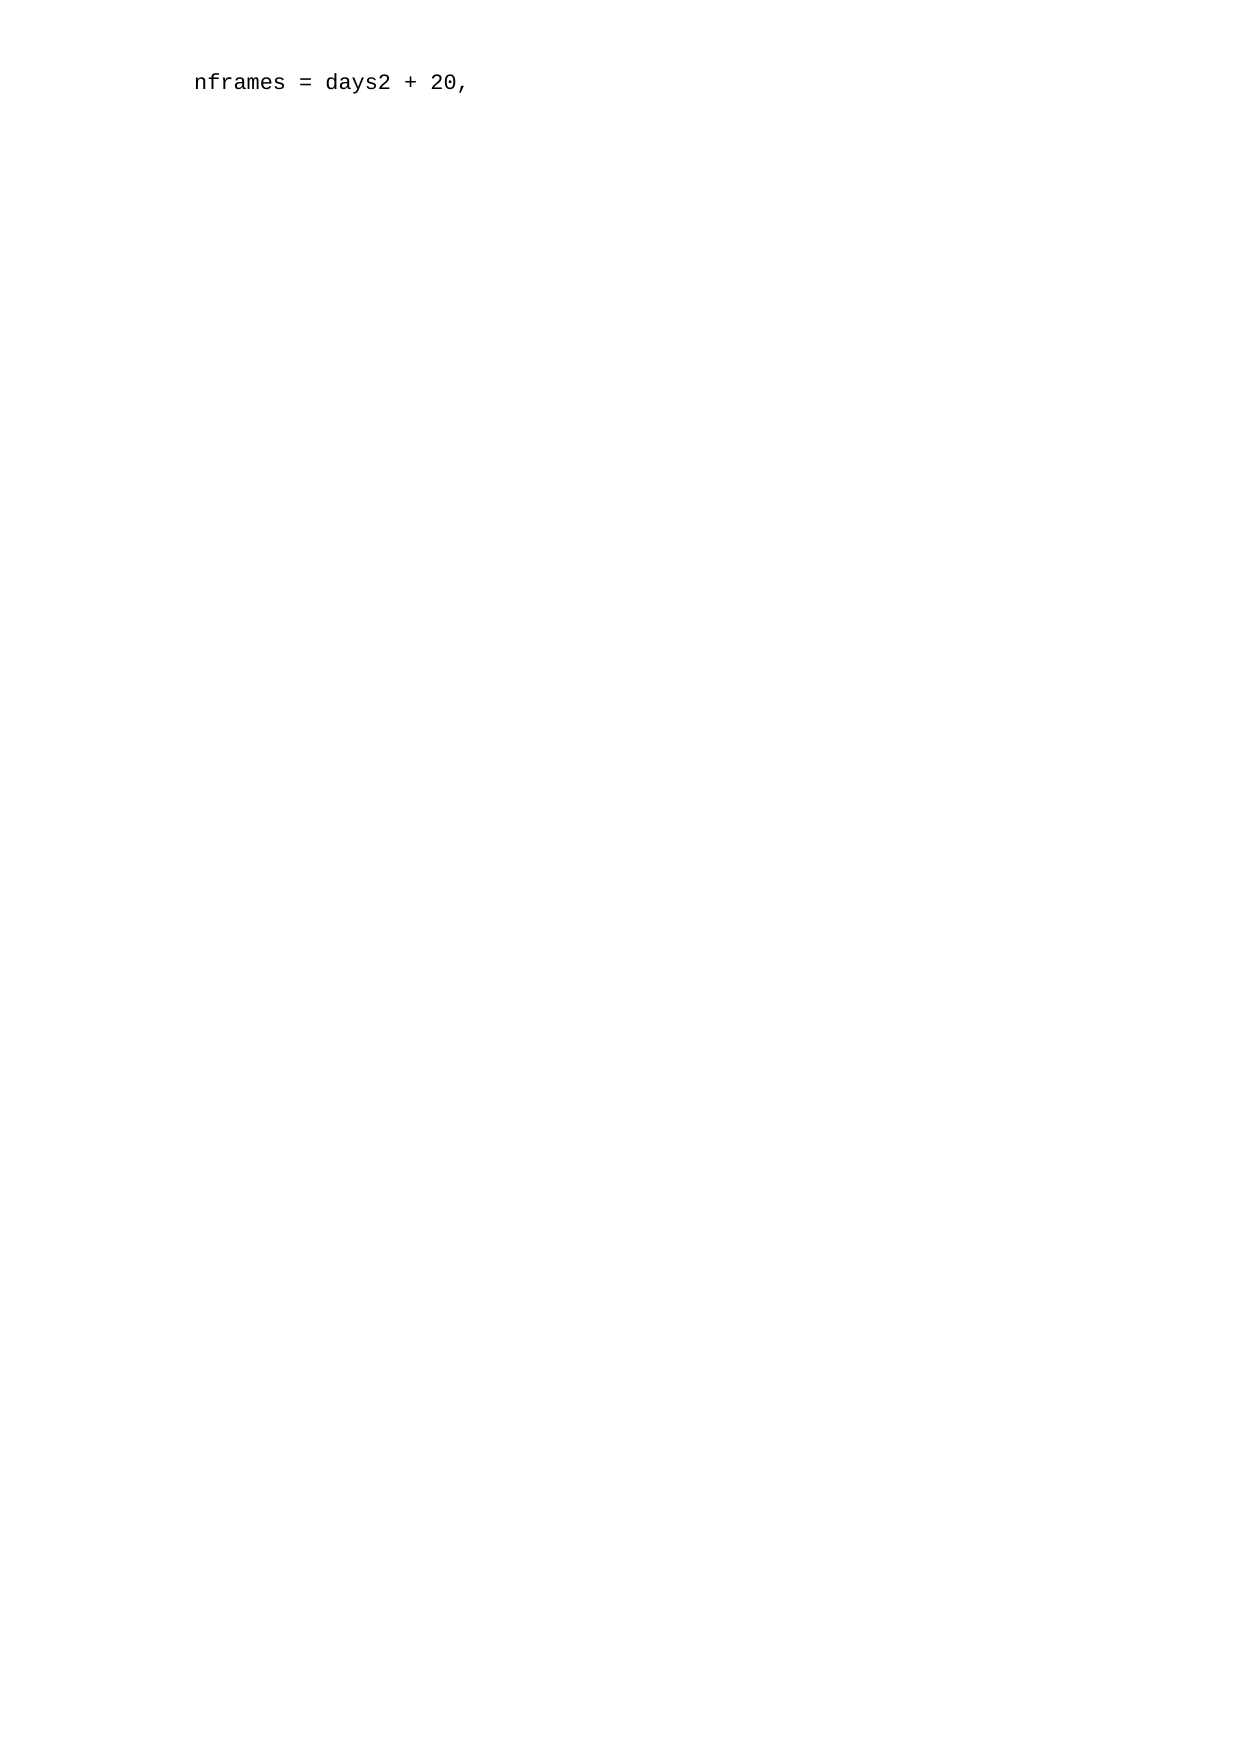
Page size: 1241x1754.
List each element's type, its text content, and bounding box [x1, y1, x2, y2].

text nframes = days2 + 20, [194, 71, 1103, 96]
